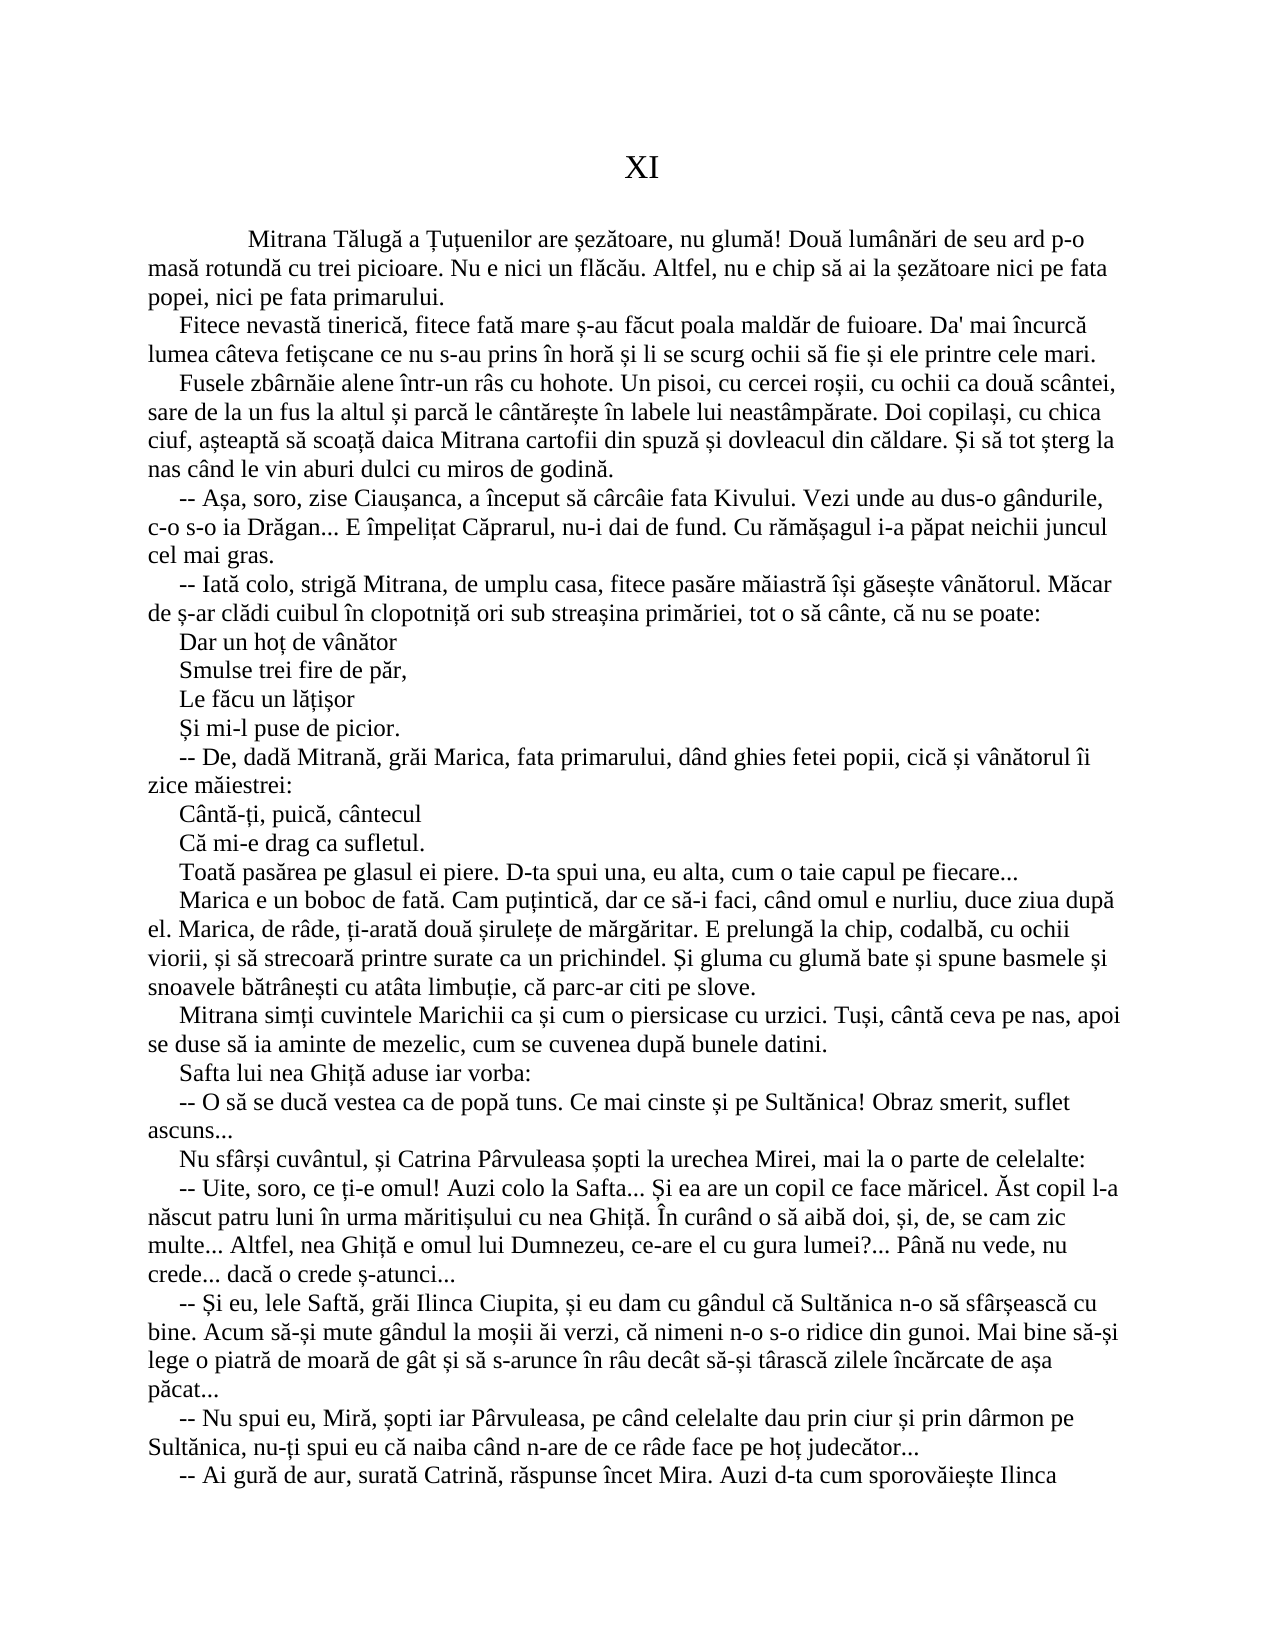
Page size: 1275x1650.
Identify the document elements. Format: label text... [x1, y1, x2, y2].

subtitle XI [148, 148, 1127, 186]
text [148, 224, 1127, 1489]
